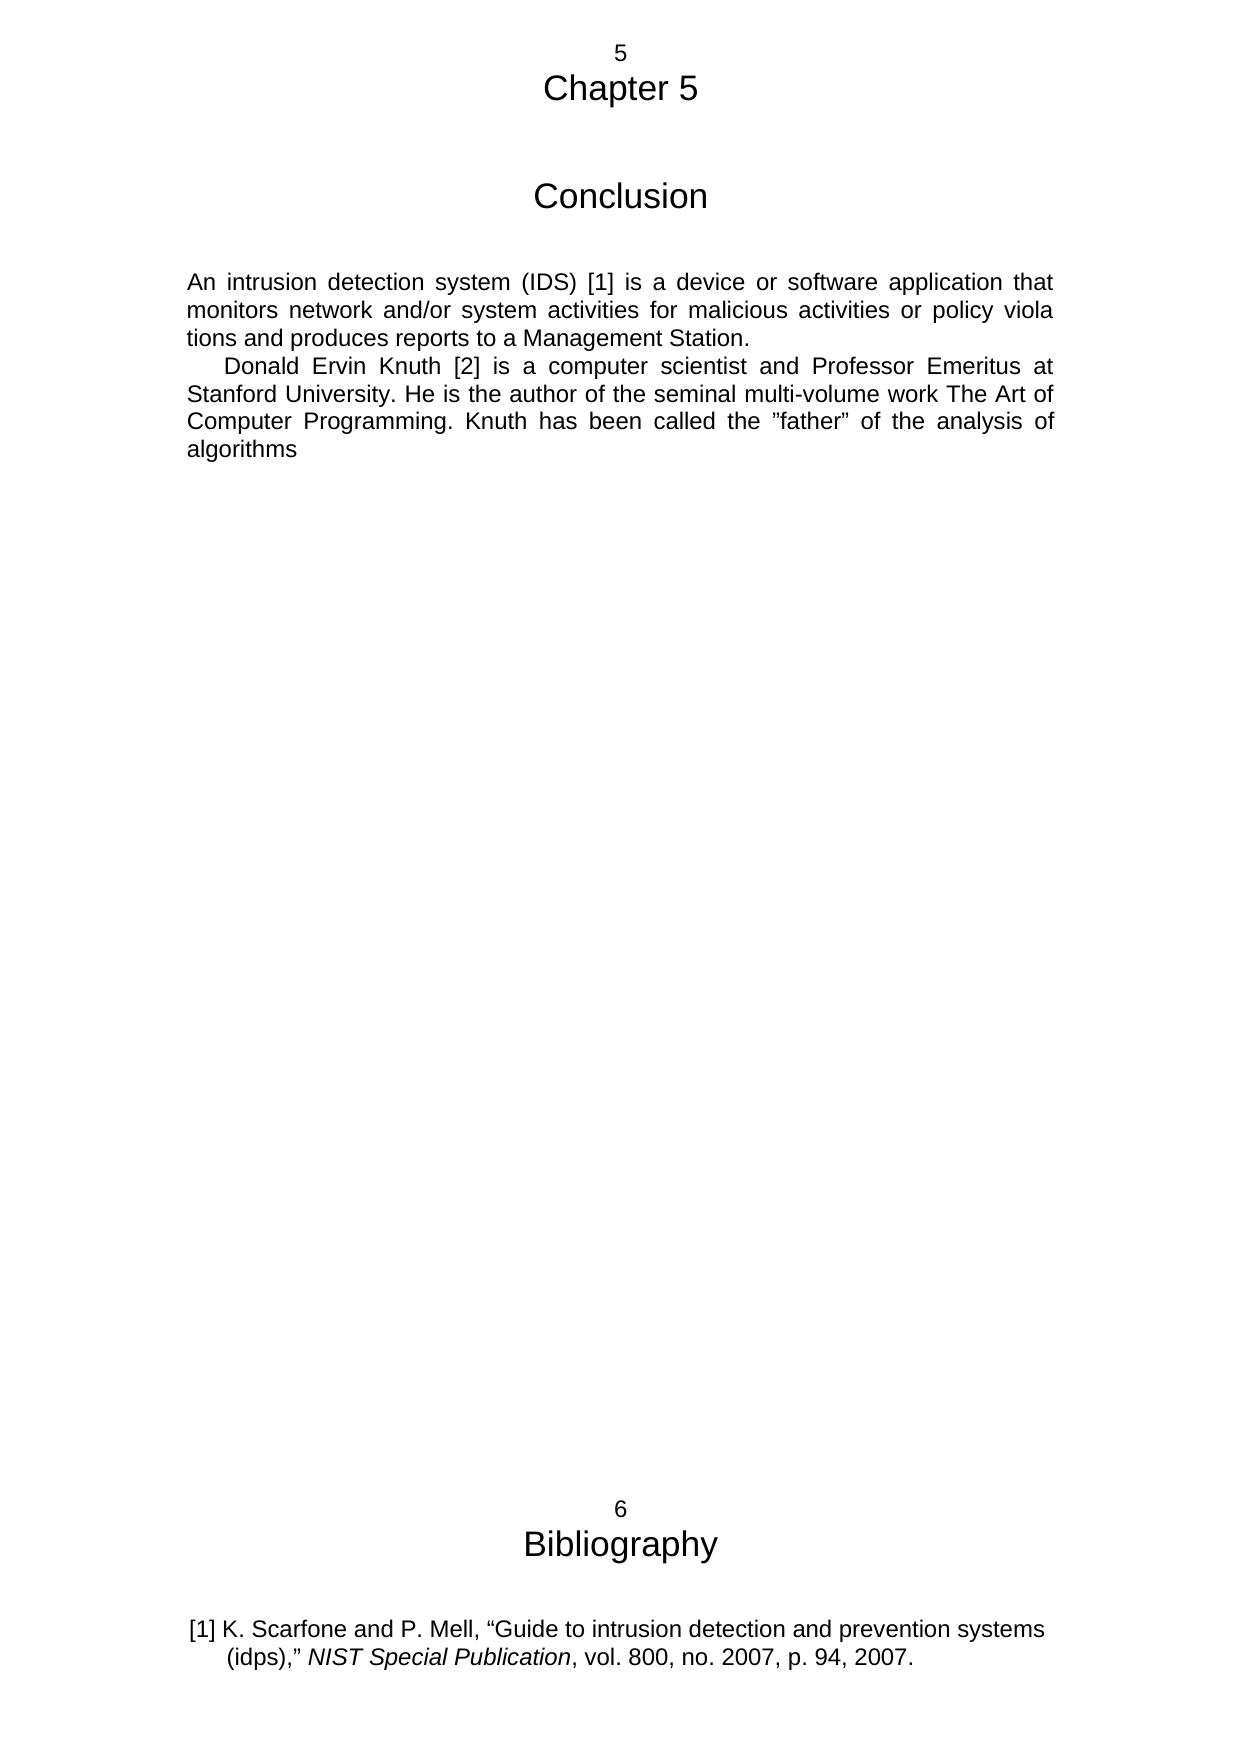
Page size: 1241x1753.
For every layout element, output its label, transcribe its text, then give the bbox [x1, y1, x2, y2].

text 5 [186, 39, 1055, 67]
text Conclusion [186, 176, 1055, 216]
text Chapter 5 [186, 67, 1055, 108]
text Bibliography [186, 1523, 1055, 1563]
text Donald Ervin Knuth [2] is a computer scientist and Professor Emeritus at Stanford University. He is the author of the seminal multi-volume work The Art of Computer Programming. Knuth has been called the ”father” of the analysis of algorithms [187, 352, 1055, 462]
text An intrusion detection system (IDS) [1] is a device or software application that monitors network and/or system activities for malicious activities or policy viola tions and produces reports to a Management Station. [186, 268, 1054, 351]
text [1] K. Scarfone and P. Mell, “Guide to intrusion detection and prevention systems (idps),” NIST Special Publication, vol. 800, no. 2007, p. 94, 2007. [189, 1615, 1054, 1671]
text 6 [186, 1495, 1055, 1523]
